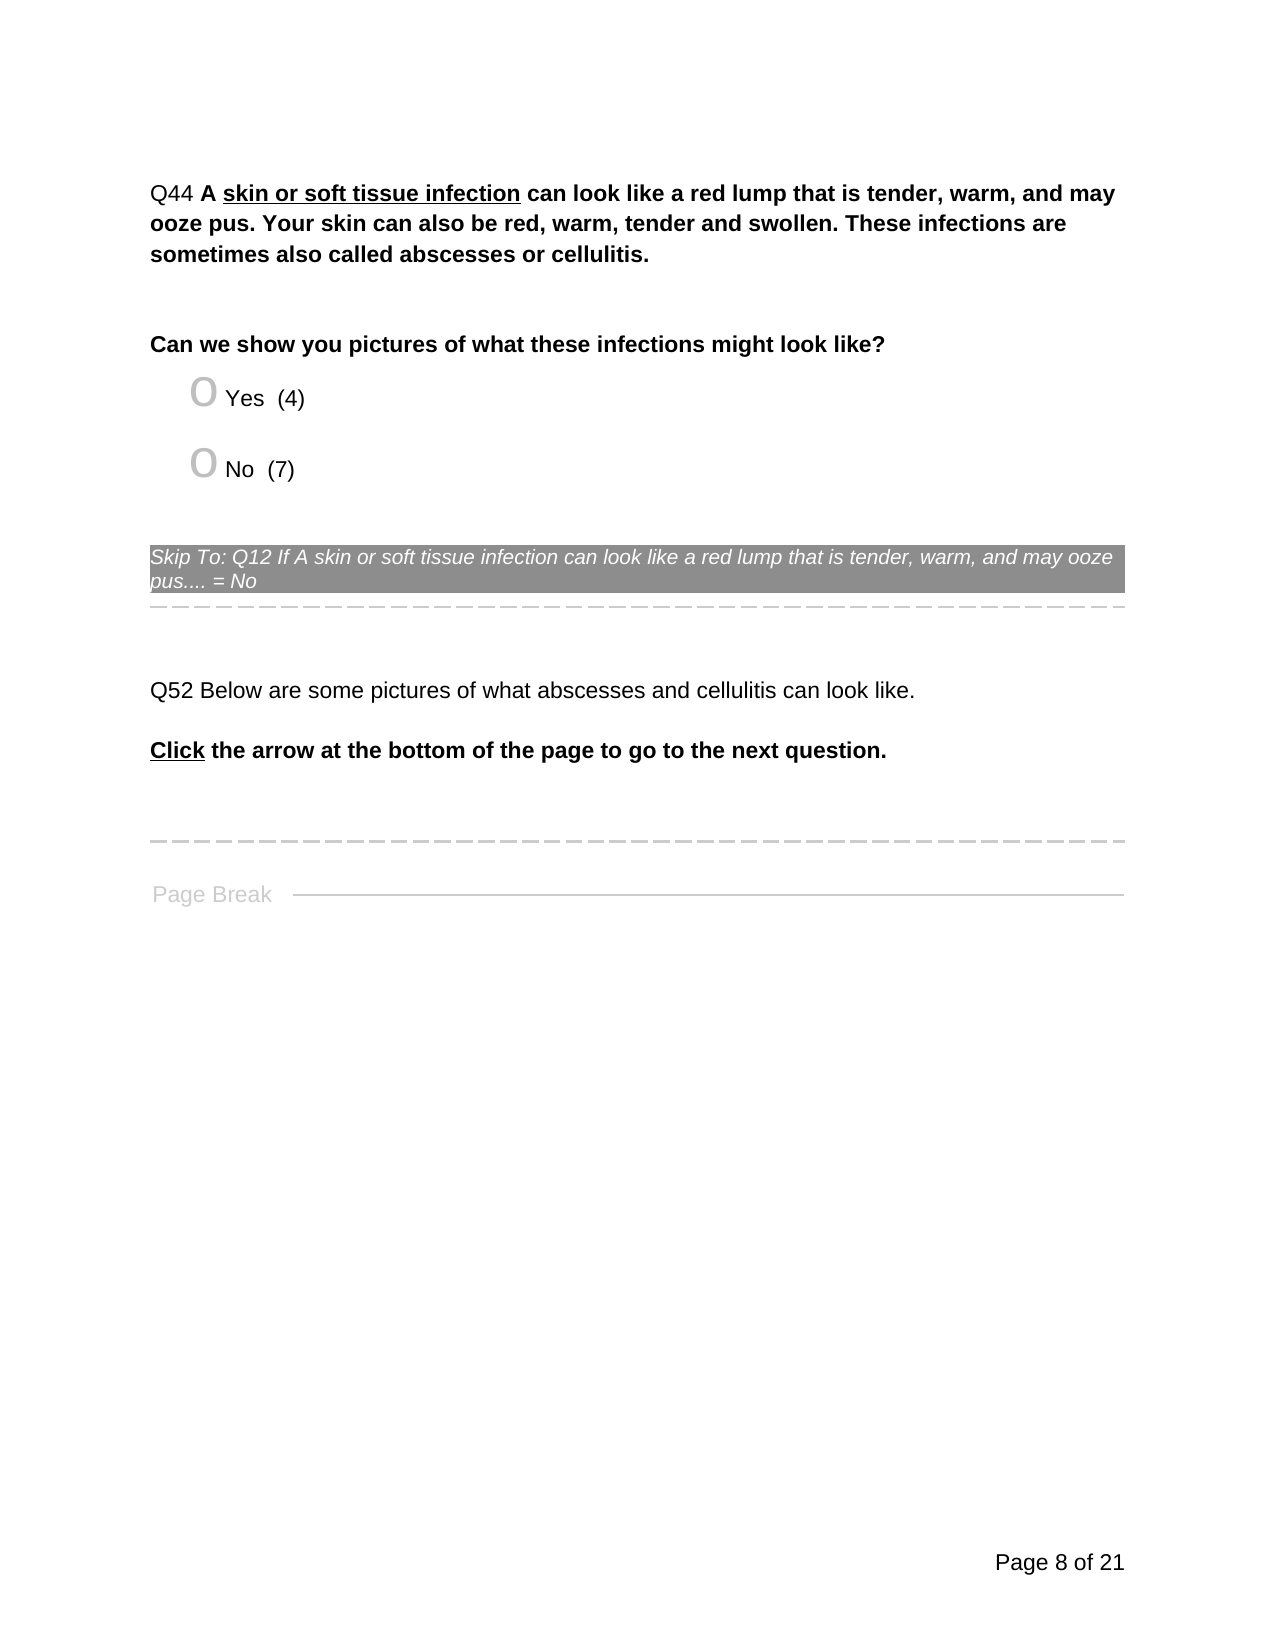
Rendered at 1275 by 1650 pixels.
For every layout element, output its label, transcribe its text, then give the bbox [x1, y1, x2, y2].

text Q52 Below are some pictures of what abscesses and cellulitis can look like. Click the arrow at the bottom of the page to go to the next question. [150, 677, 1125, 763]
text Q44 A skin or soft tissue infection can look like a red lump that is tender, warm, and may ooze pus. Your skin can also be red, warm, tender and swollen. These infections are sometimes also called abscesses or cellulitis. Can we show you pictures of what these infections might look like? [150, 180, 1125, 358]
text Skip To: Q12 If A skin or soft tissue infection can look like a red lump that is tender, warm, and may ooze pus.... = No [150, 545, 1125, 593]
list Yes (4) [187, 361, 1125, 423]
table_header [291, 881, 1125, 921]
table_header Page Break [151, 881, 291, 921]
list No (7) [187, 432, 1125, 493]
